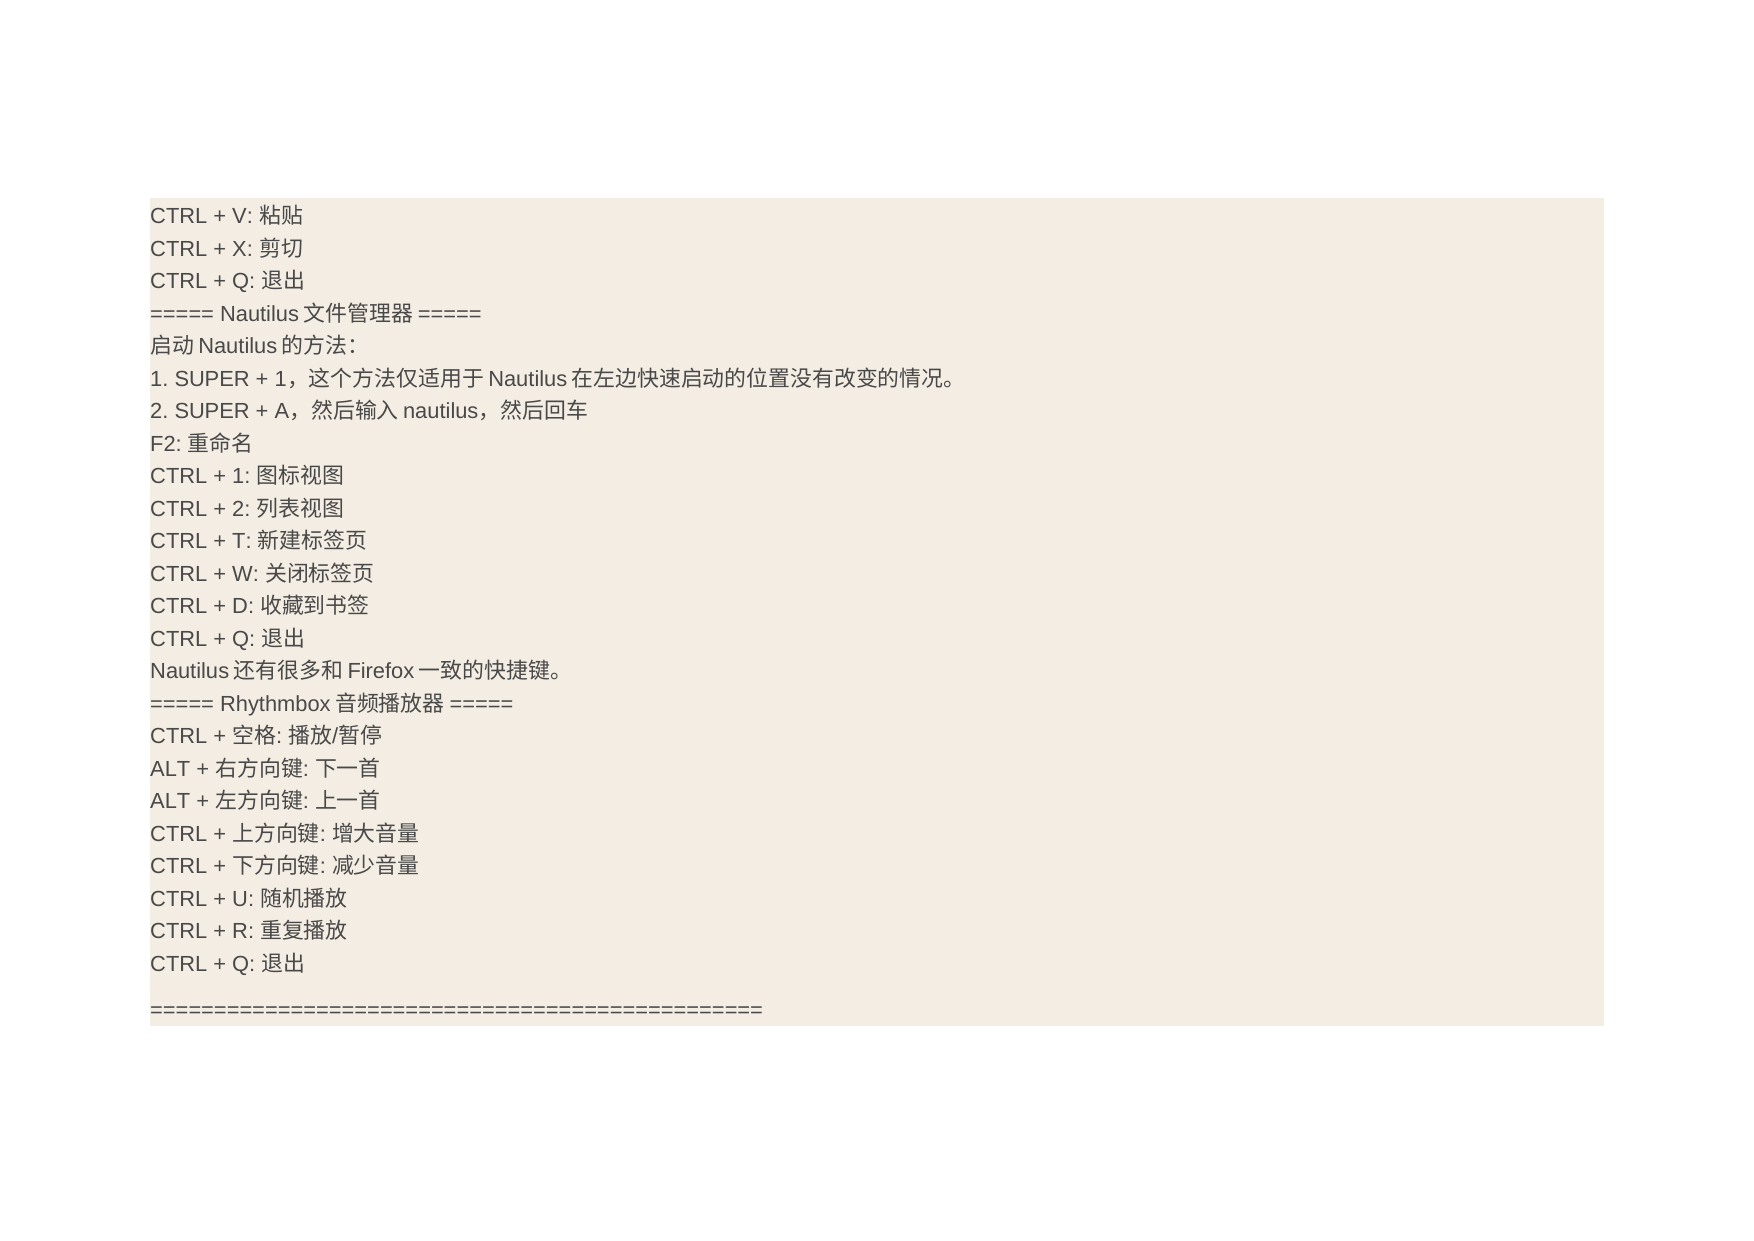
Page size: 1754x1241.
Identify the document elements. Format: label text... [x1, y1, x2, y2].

text ===== Rhythmbox音频播放器 ===== CTRL + 空格: 播放/暂停 ALT + 右方向键: 下一首 ALT + 左方向键: 上一首 CTRL + 上方向键: 增大音量 CTRL + 下方向键: 减少音量 CTRL + U: 随机播放 CTRL + R: 重复播放 CTRL + Q: 退出 [150, 685, 1604, 978]
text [150, 198, 1604, 295]
text ================================================ [150, 993, 1604, 1026]
text ===== Nautilus文件管理器 ===== 启动Nautilus的方法： 1. SUPER + 1，这个方法仅适用于Nautilus在左边快速启动的位置没有改变的情况。 2. SUPER + A，然后输入nautilus，然后回车 F2: 重命名 CTRL + 1: 图标视图 CTRL + 2: 列表视图 CTRL + T: 新建标签页 CTRL + W: 关闭标签页 CTRL + D: 收藏到书签 CTRL + Q: 退出 Nautilus还有很多和Firefox一致的快捷键。 [150, 295, 1604, 685]
